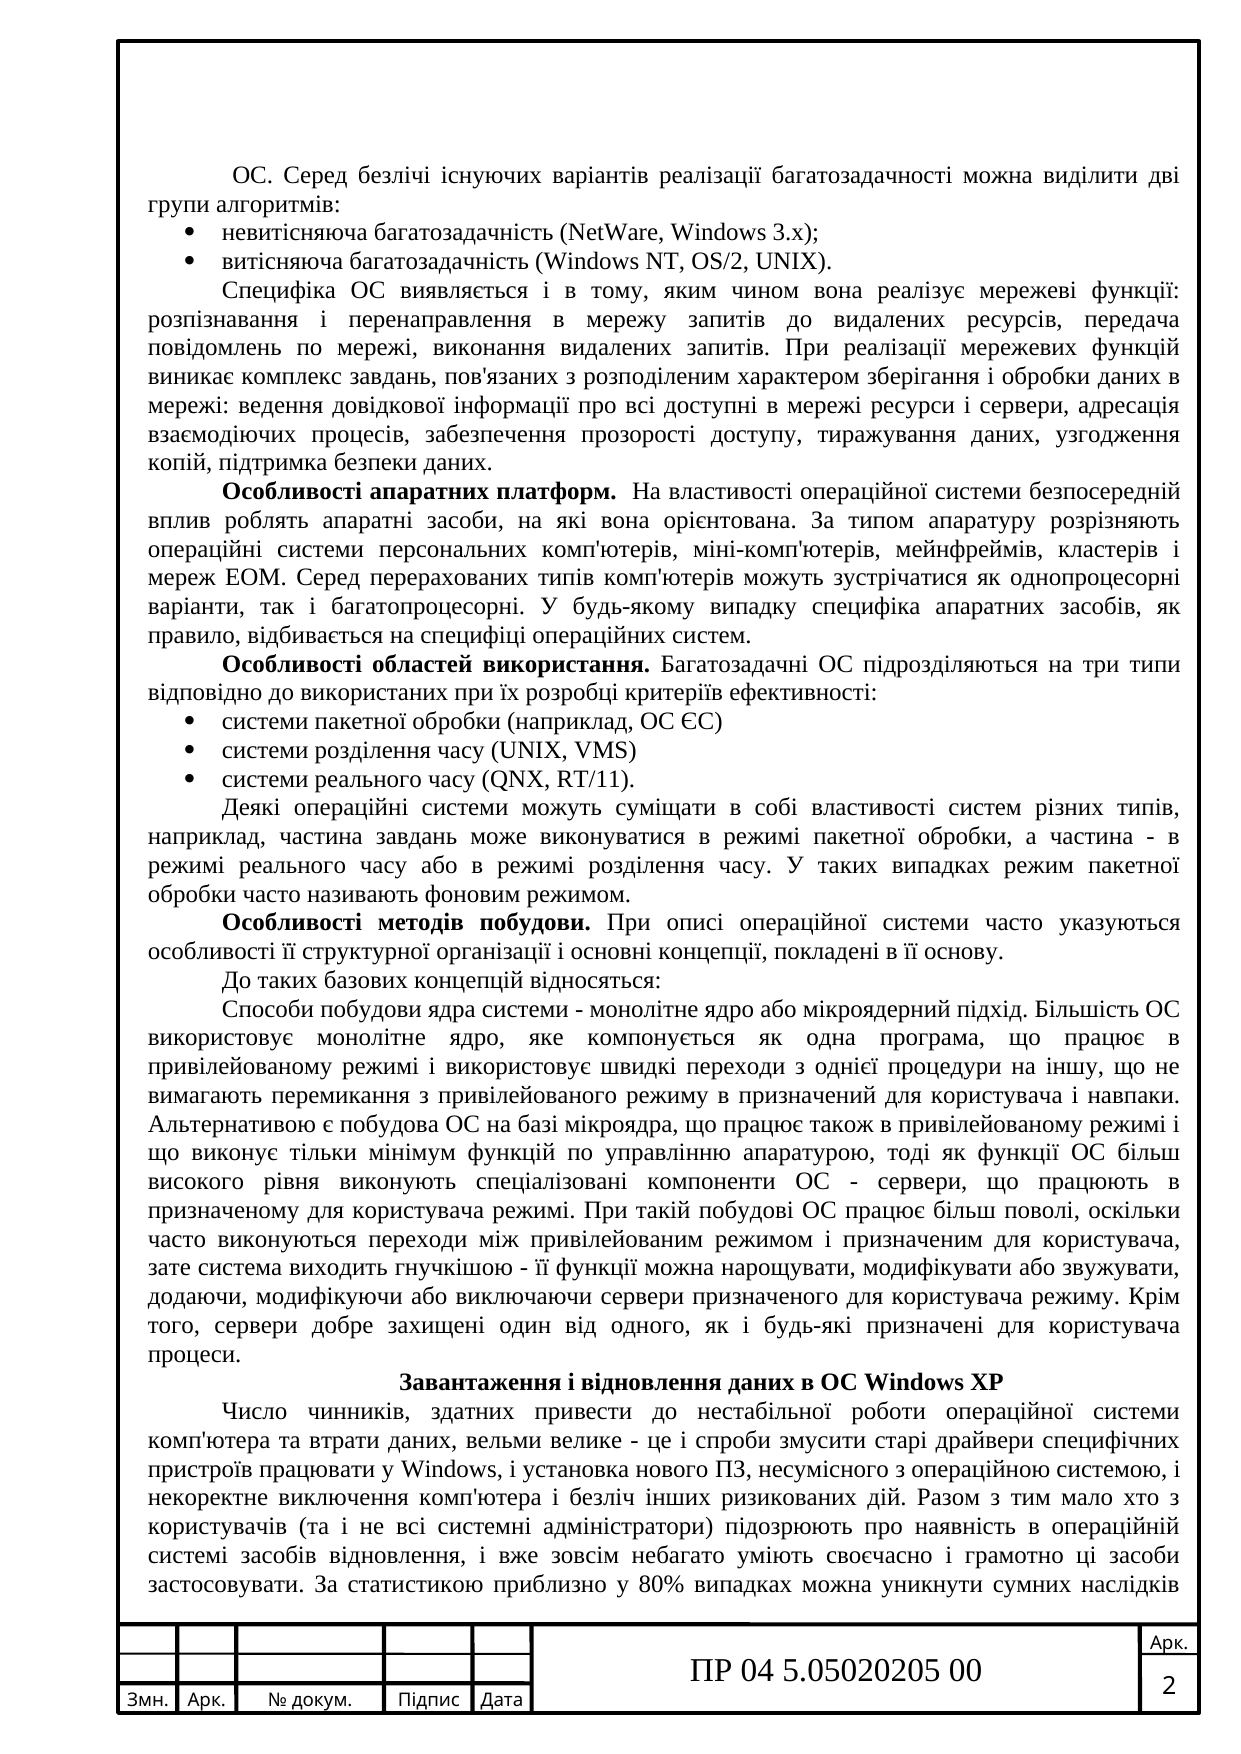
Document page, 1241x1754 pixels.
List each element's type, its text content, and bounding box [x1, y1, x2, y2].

text Особливості областей використання. Багатозадачні ОС підрозділяються на три типи відповідно до використаних при їх розробці критеріїв ефективності: [148, 649, 1181, 706]
list системи реального часу (QNX, RT/11). [185, 764, 1181, 792]
list невитісняюча багатозадачність (NetWare, Windows 3.x); [185, 217, 1181, 246]
text ОС. Серед безлічі існуючих варіантів реалізації багатозадачності можна виділити дві групи алгоритмів: [148, 160, 1181, 217]
text Особливості методів побудови. При описі операційної системи часто указуються особливості її структурної організації і основні концепції, покладені в її основу. [148, 907, 1181, 965]
text Особливості апаратних платформ. На властивості операційної системи безпосередній вплив роблять апаратні засоби, на які вона орієнтована. За типом апаратуру розрізняють операційні системи персональних комп'ютерів, міні-комп'ютерів, мейнфреймів, кластерів і мереж ЕОМ. Серед перерахованих типів комп'ютерів можуть зустрічатися як однопроцесорні варіанти, так і багатопроцесорні. У будь-якому випадку специфіка апаратних засобів, як правило, відбивається на специфіці операційних систем. [148, 476, 1181, 649]
text Завантаження і відновлення даних в ОС Windows XP [148, 1367, 1181, 1396]
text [148, 1396, 1181, 1597]
text Деякі операційні системи можуть суміщати в собі властивості систем різних типів, наприклад, частина завдань може виконуватися в режимі пакетної обробки, а частина - в режимі реального часу або в режимі розділення часу. У таких випадках режим пакетної обробки часто називають фоновим режимом. [148, 792, 1181, 907]
text Специфіка ОС виявляється і в тому, яким чином вона реалізує мережеві функції: розпізнавання і перенаправлення в мережу запитів до видалених ресурсів, передача повідомлень по мережі, виконання видалених запитів. При реалізації мережевих функцій виникає комплекс завдань, пов'язаних з розподіленим характером зберігання і обробки даних в мережі: ведення довідкової інформації про всі доступні в мережі ресурси і сервери, адресація взаємодіючих процесів, забезпечення прозорості доступу, тиражування даних, узгодження копій, підтримка безпеки даних. [148, 275, 1181, 476]
list системи розділення часу (UNIX, VMS) [185, 735, 1181, 764]
text Способи побудови ядра системи - монолітне ядро або мікроядерний підхід. Більшість ОС використовує монолітне ядро, яке компонується як одна програма, що працює в привілейованому режимі і використовує швидкі переходи з однієї процедури на іншу, що не вимагають перемикання з привілейованого режиму в призначений для користувача і навпаки. Альтернативою є побудова ОС на базі мікроядра, що працює також в привілейованому режимі і що виконує тільки мінімум функцій по управлінню апаратурою, тоді як функції ОС більш високого рівня виконують спеціалізовані компоненти ОС - сервери, що працюють в призначеному для користувача режимі. При такій побудові ОС працює більш поволі, оскільки часто виконуються переходи між привілейованим режимом і призначеним для користувача, зате система виходить гнучкішою - її функції можна нарощувати, модифікувати або звужувати, додаючи, модифікуючи або виключаючи сервери призначеного для користувача режиму. Крім того, сервери добре захищені один від одного, як і будь-які призначені для користувача процеси. [148, 994, 1181, 1367]
text До таких базових концепцій відносяться: [148, 965, 1181, 994]
list витісняюча багатозадачність (Windows NT, OS/2, UNIX). [185, 246, 1181, 275]
list системи пакетної обробки (наприклад, OC ЄС) [185, 706, 1181, 735]
